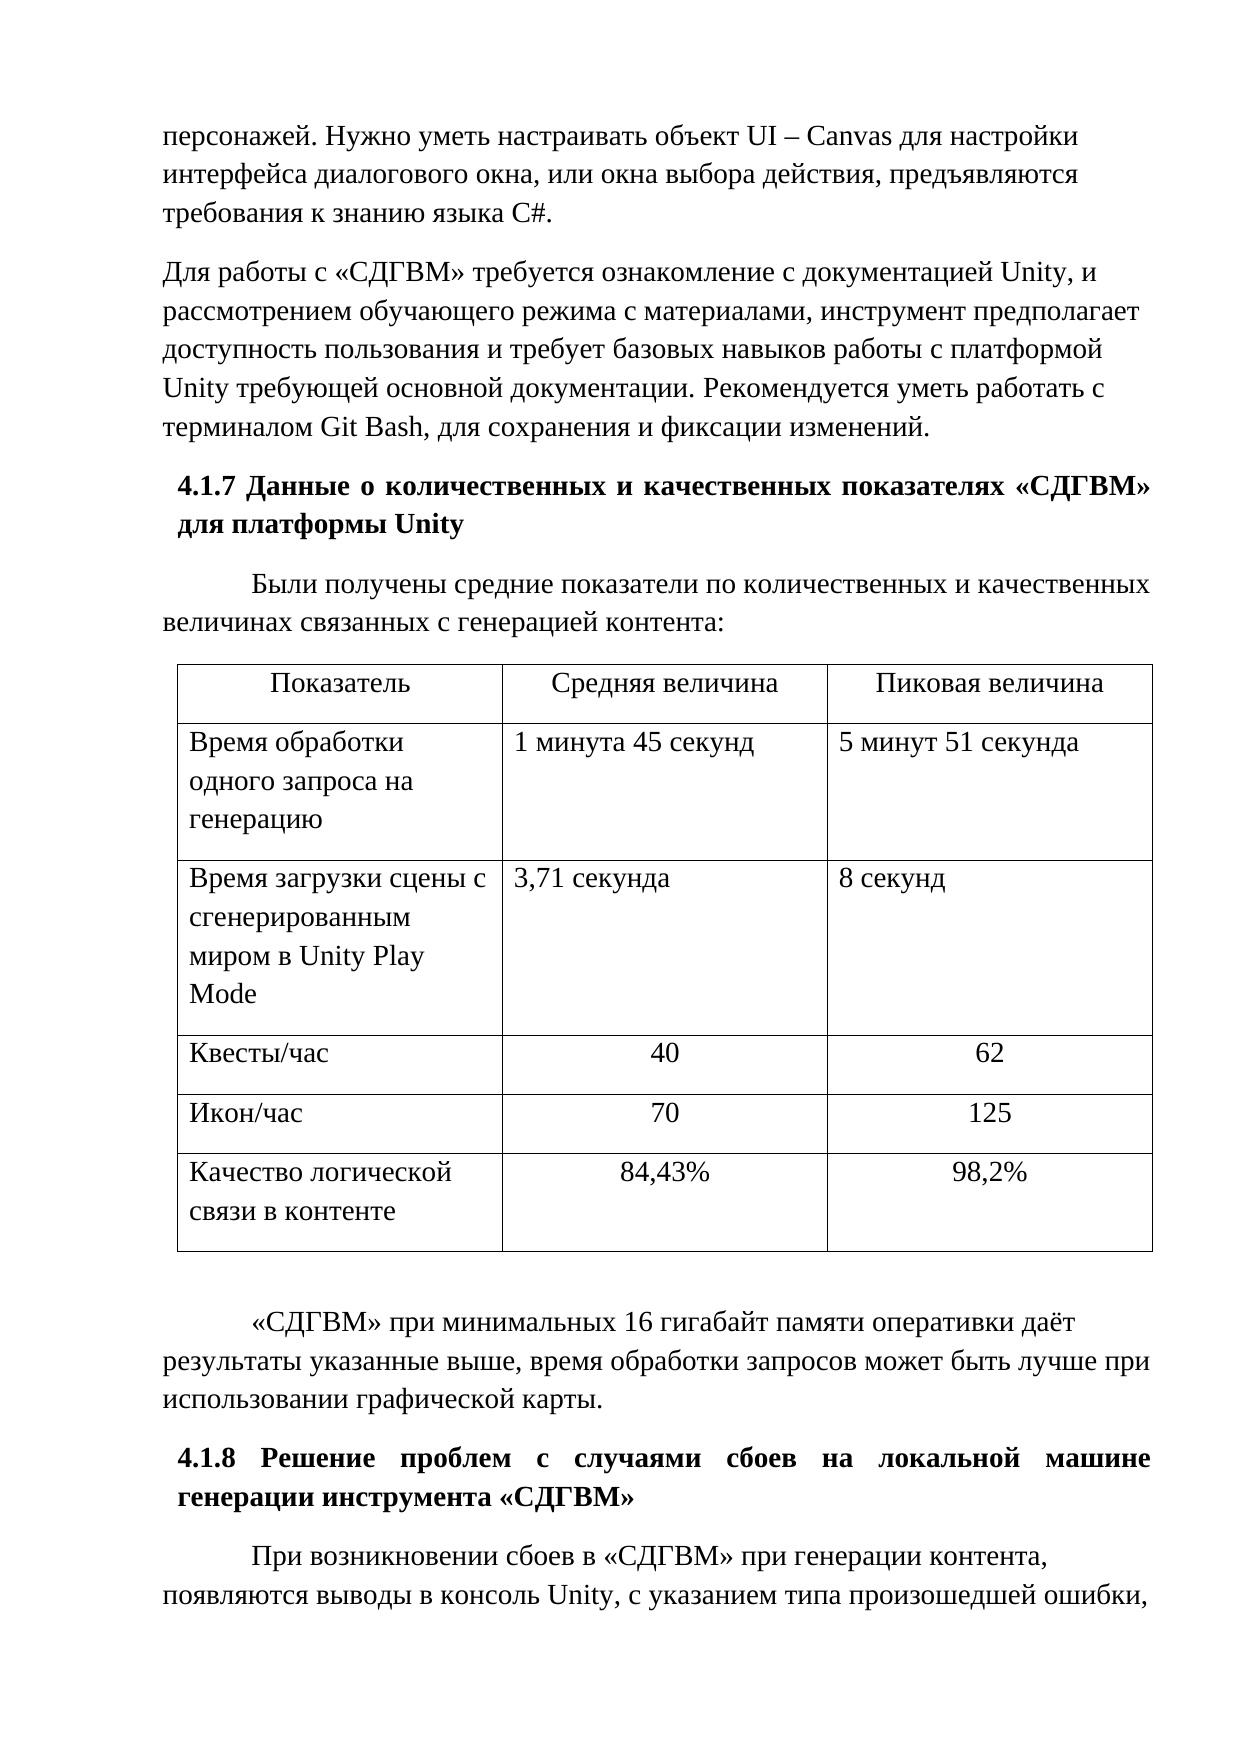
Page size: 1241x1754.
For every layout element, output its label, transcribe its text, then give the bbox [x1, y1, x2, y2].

table_cell Время загрузки сцены с сгенерированным миром в Unity Play Mode [178, 861, 502, 1034]
table_header Пиковая величина [828, 665, 1152, 723]
table_cell Качество логической связи в контенте [178, 1154, 502, 1251]
text «СДГВМ» при минимальных 16 гигабайт памяти оперативки даёт результаты указанные выше, время обработки запросов может быть лучше при использовании графической карты. [162, 1304, 1152, 1415]
table_cell Квесты/час [178, 1036, 502, 1094]
table_cell Время обработки одного запроса на генерацию [178, 724, 502, 859]
table_header Средняя величина [503, 665, 827, 723]
table_cell 1 минута 45 секунд [503, 724, 827, 859]
text Для работы с «СДГВМ» требуется ознакомление с документацией Unity, и рассмотрением обучающего режима с материалами, инструмент предполагает доступность пользования и требует базовых навыков работы с платформой Unity требующей основной документации. Рекомендуется уметь работать с терминалом Git Bash, для сохранения и фиксации изменений. [162, 254, 1152, 442]
text 4.1.7 Данные о количественных и качественных показателях «СДГВМ» для платформы Unity [177, 468, 1152, 540]
table_cell 70 [503, 1095, 827, 1153]
text Были получены средние показатели по количественных и качественных величинах связанных с генерацией контента: [162, 566, 1152, 638]
table_header Показатель [178, 665, 502, 723]
table_cell 62 [828, 1036, 1152, 1094]
table_cell 5 минут 51 секунда [828, 724, 1152, 859]
table_cell 125 [828, 1095, 1152, 1153]
table_cell 3,71 секунда [503, 861, 827, 1034]
table_cell Икон/час [178, 1095, 502, 1153]
table_cell 40 [503, 1036, 827, 1094]
table_cell 8 секунд [828, 861, 1152, 1034]
table_cell 84,43% [503, 1154, 827, 1251]
text 4.1.8 Решение проблем с случаями сбоев на локальной машине генерации инструмента «СДГВМ» [177, 1441, 1152, 1513]
table_cell 98,2% [828, 1154, 1152, 1251]
